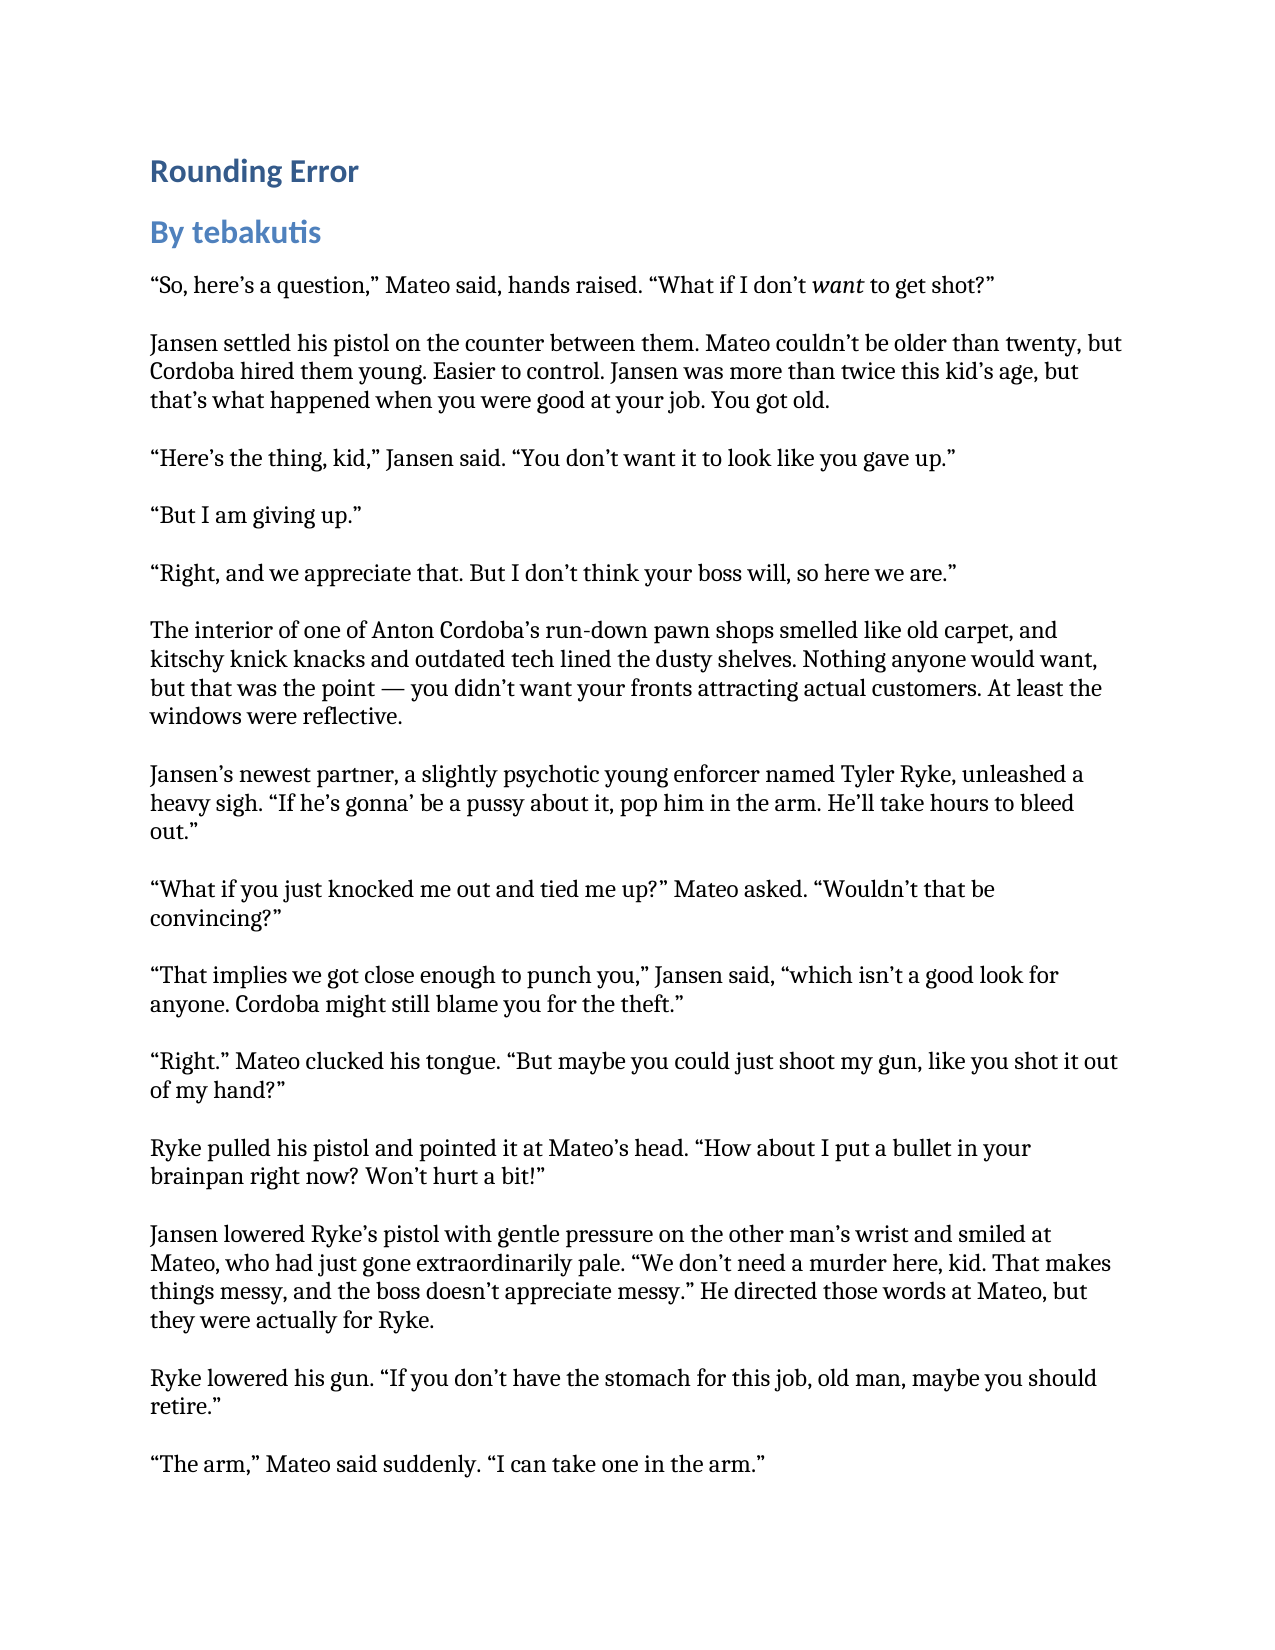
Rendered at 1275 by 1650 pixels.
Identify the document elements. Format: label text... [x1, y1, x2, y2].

subtitle By tebakutis [150, 212, 1125, 252]
subtitle Rounding Error [150, 150, 1125, 191]
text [150, 271, 1125, 1478]
